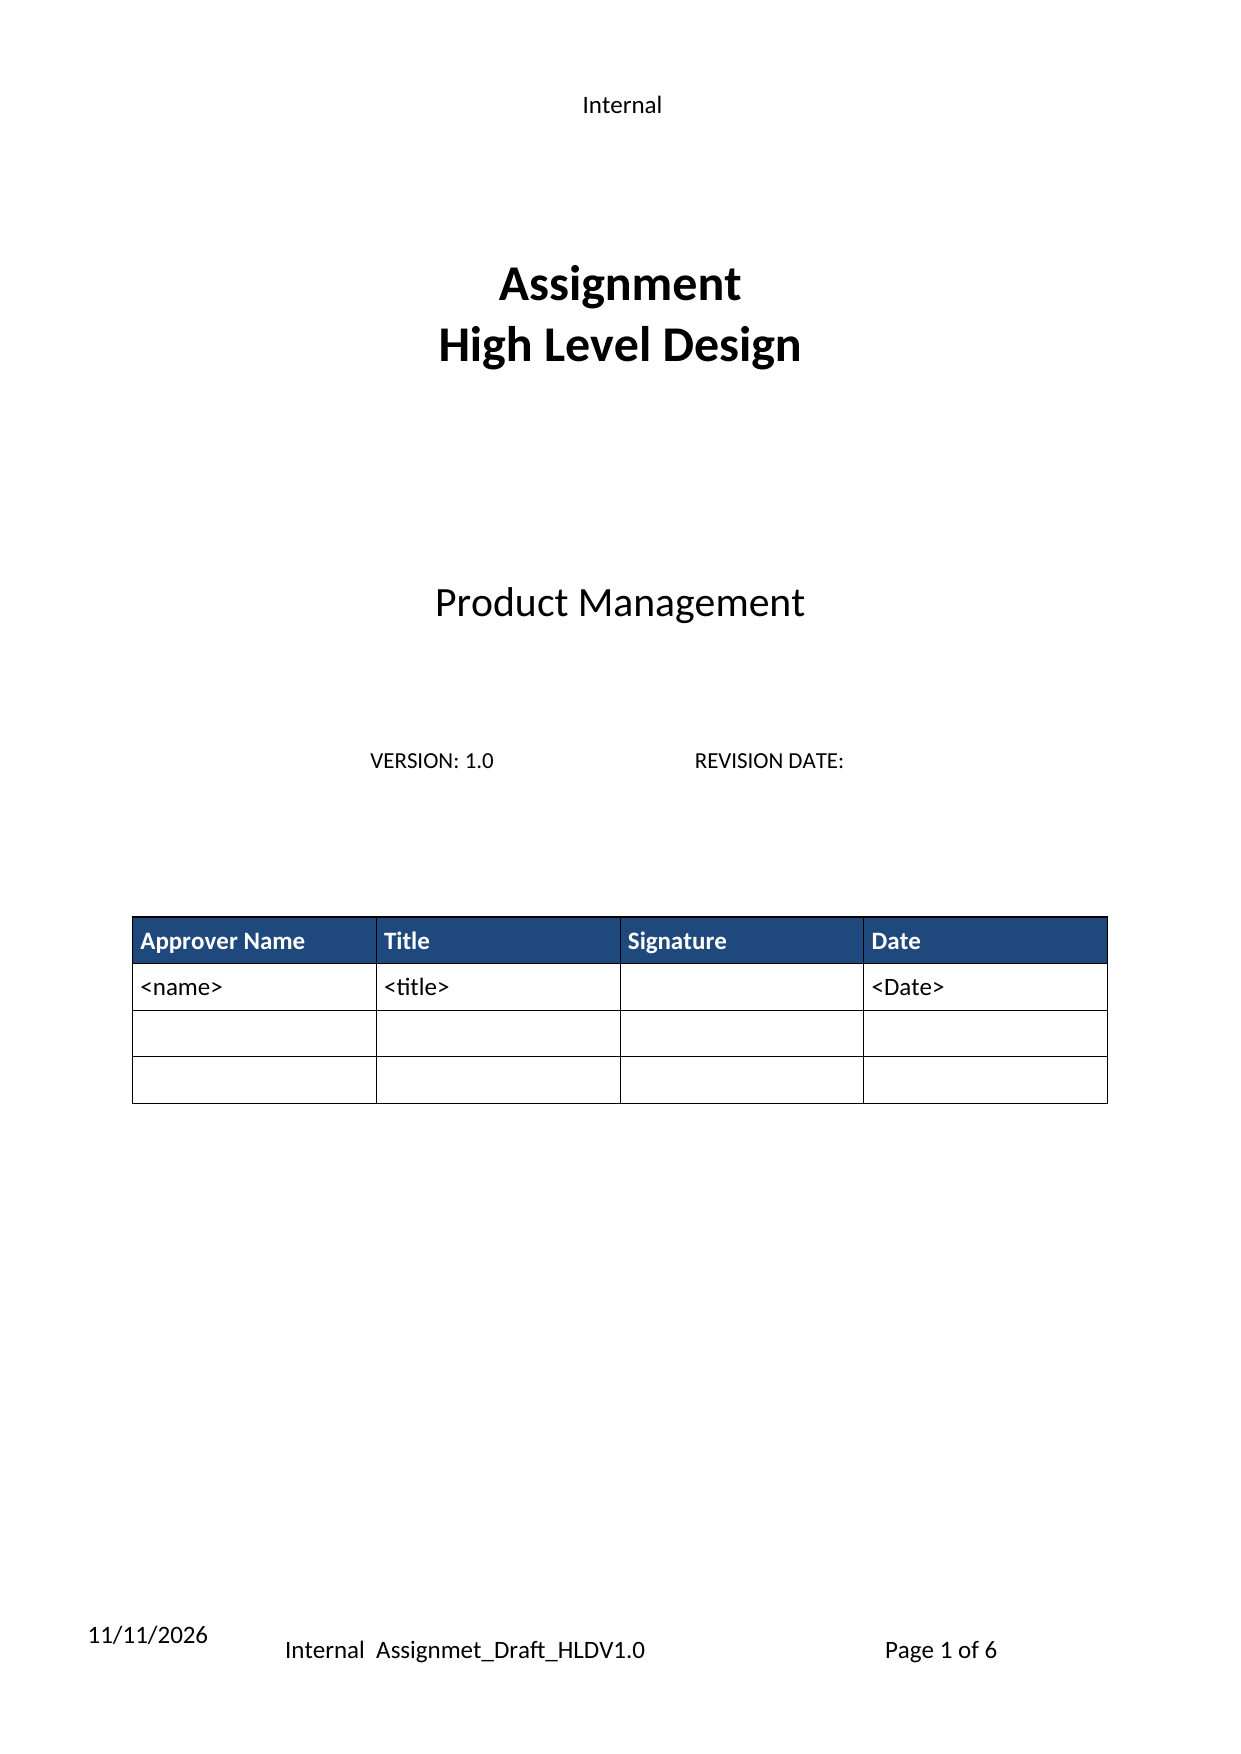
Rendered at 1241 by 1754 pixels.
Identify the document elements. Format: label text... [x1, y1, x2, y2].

table_header VERSION: 1.0 [283, 739, 581, 782]
table_cell [621, 1057, 863, 1103]
text Product Management [150, 576, 1090, 627]
table_header Date [864, 918, 1107, 963]
table_cell <name> [133, 964, 376, 1009]
table_cell [621, 964, 863, 1009]
table_cell [377, 1057, 620, 1103]
text High Level Design [150, 312, 1090, 373]
table_header REVISION DATE: [581, 739, 958, 782]
table_cell <title> [377, 964, 620, 1009]
table_cell [377, 1011, 620, 1056]
table_cell [864, 1057, 1107, 1103]
text Assignment [150, 251, 1090, 312]
table_cell [864, 1011, 1107, 1056]
table_header Title [377, 918, 620, 963]
table_cell [133, 1011, 376, 1056]
table_cell <Date> [864, 964, 1107, 1009]
table_header Signature [621, 918, 863, 963]
table_cell [133, 1057, 376, 1103]
table_cell [621, 1011, 863, 1056]
table_header Approver Name [133, 918, 376, 963]
